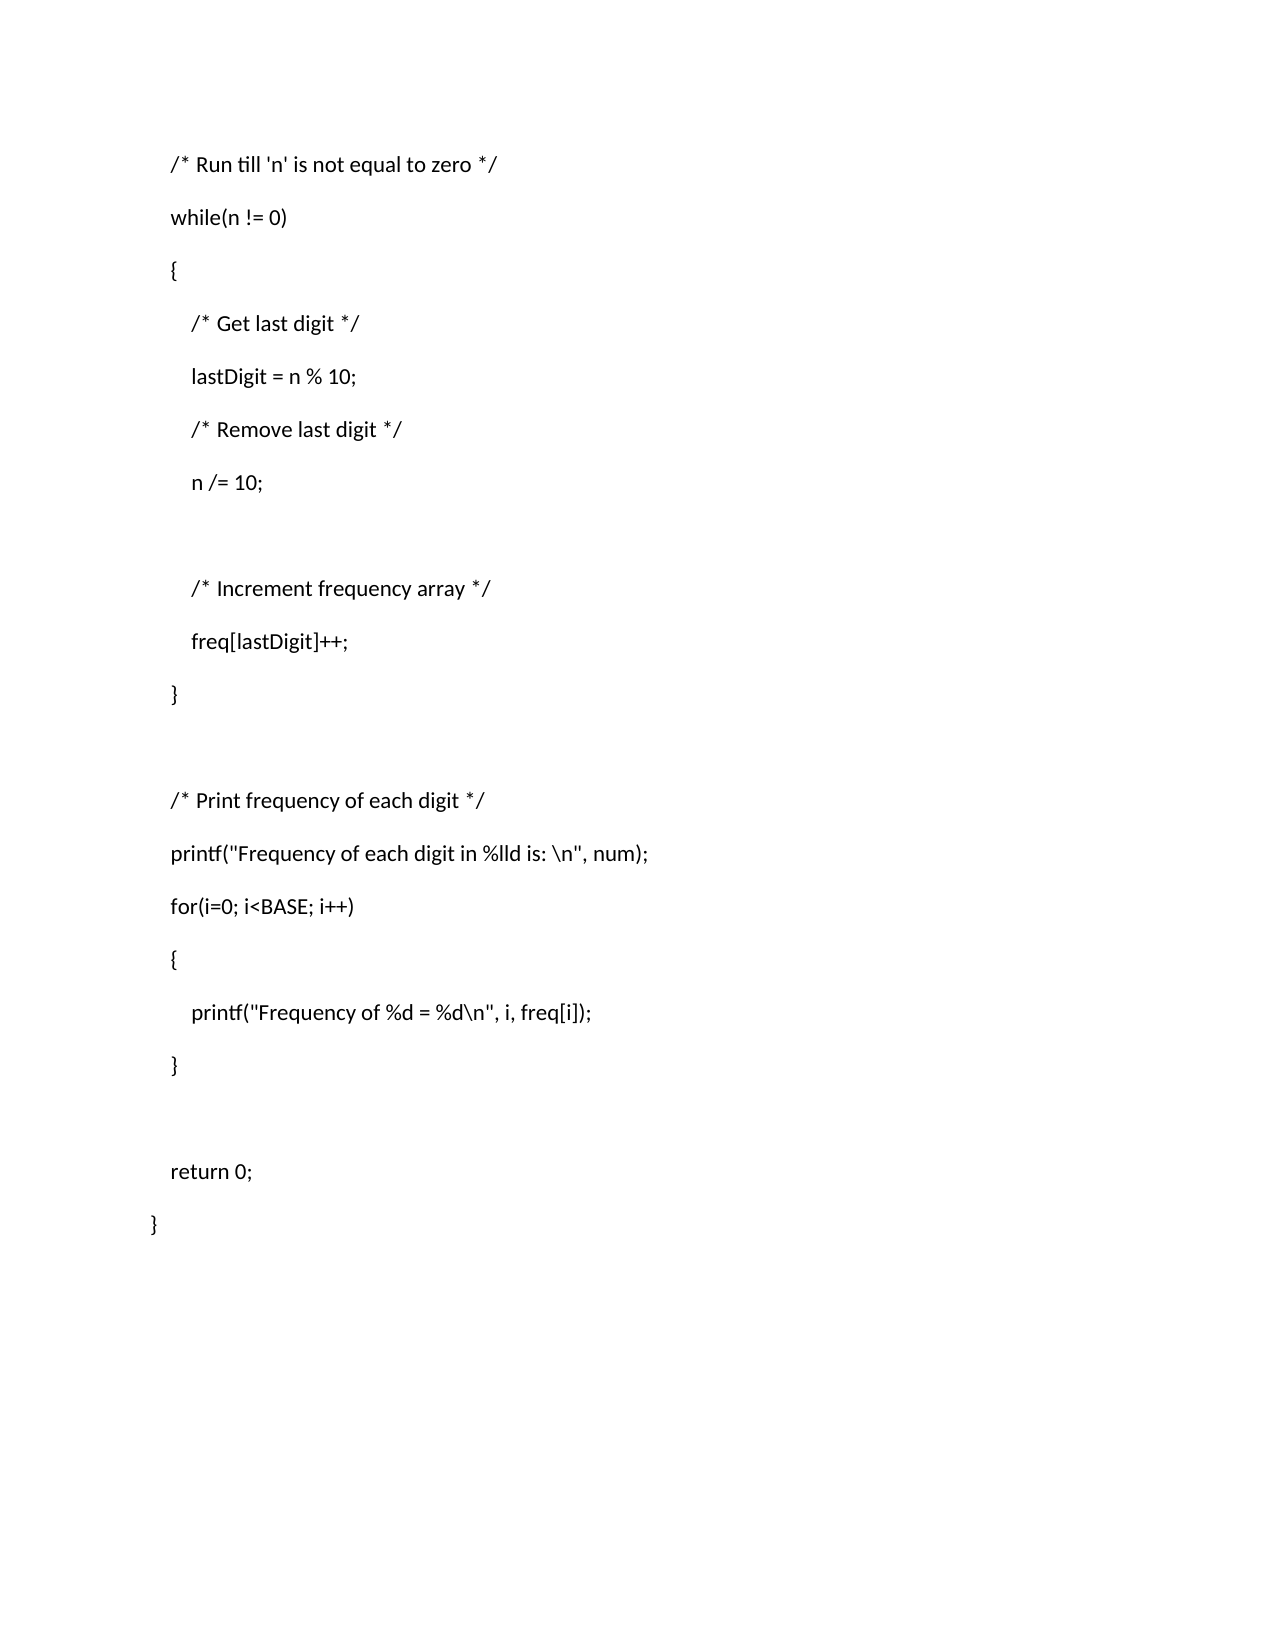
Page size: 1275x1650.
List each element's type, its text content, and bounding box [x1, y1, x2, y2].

text /* Increment frequency array */ [150, 574, 1125, 602]
text for(i=0; i<BASE; i++) [150, 892, 1125, 920]
text return 0; [150, 1157, 1125, 1185]
text lastDigit = n % 10; [150, 362, 1125, 390]
text /* Get last digit */ [150, 309, 1125, 337]
text /* Remove last digit */ [150, 415, 1125, 443]
text printf("Frequency of each digit in %lld is: \n", num); [150, 839, 1125, 867]
text /* Run till 'n' is not equal to zero */ [150, 150, 1125, 178]
text } [150, 680, 1125, 708]
text { [150, 256, 1125, 284]
text while(n != 0) [150, 203, 1125, 231]
text } [150, 1210, 1125, 1238]
text } [150, 1051, 1125, 1079]
text { [150, 945, 1125, 973]
text /* Print frequency of each digit */ [150, 786, 1125, 814]
text freq[lastDigit]++; [150, 627, 1125, 655]
text n /= 10; [150, 468, 1125, 496]
text printf("Frequency of %d = %d\n", i, freq[i]); [150, 998, 1125, 1026]
